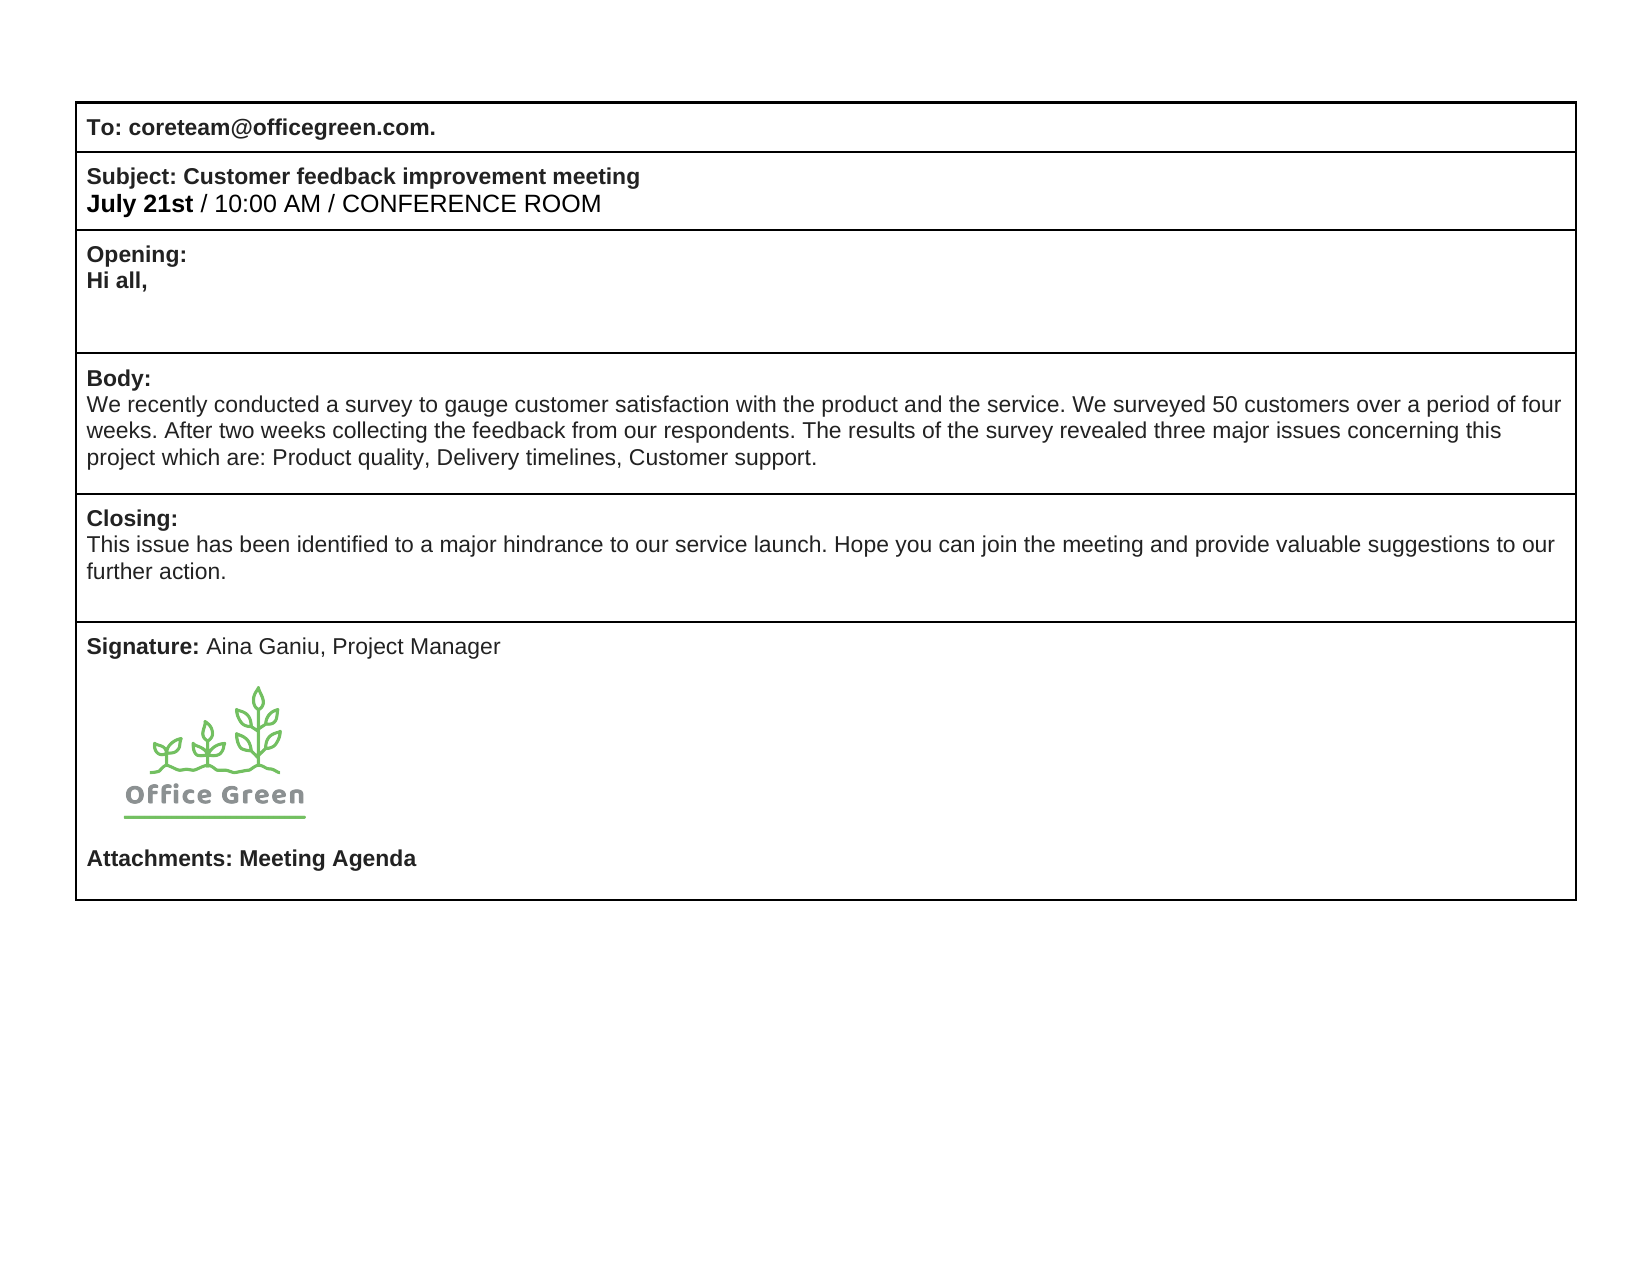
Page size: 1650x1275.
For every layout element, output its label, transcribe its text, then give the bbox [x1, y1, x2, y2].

table_cell Closing: This issue has been identified to a major hindrance to our service launch. Hope you can join the meeting and provide valuable suggestions to our further action. [77, 495, 1575, 621]
table_cell Subject: Customer feedback improvement meeting July 21st / 10:00 AM / CONFERENCE ROOM [77, 153, 1575, 229]
table_cell Opening: Hi all, [77, 231, 1575, 352]
table_header To: coreteam@officegreen.com. [77, 104, 1575, 151]
table_cell Signature: Aina Ganiu, Project Manager Attachments: Meeting Agenda [77, 623, 1575, 899]
table_cell Body: We recently conducted a survey to gauge customer satisfaction with the product and the service. We surveyed 50 customers over a period of four weeks. After two weeks collecting the feedback from our respondents. The results of the survey revealed three major issues concerning this project which are: Product quality, Delivery timelines, Customer support. [77, 354, 1575, 493]
picture [123, 686, 306, 819]
